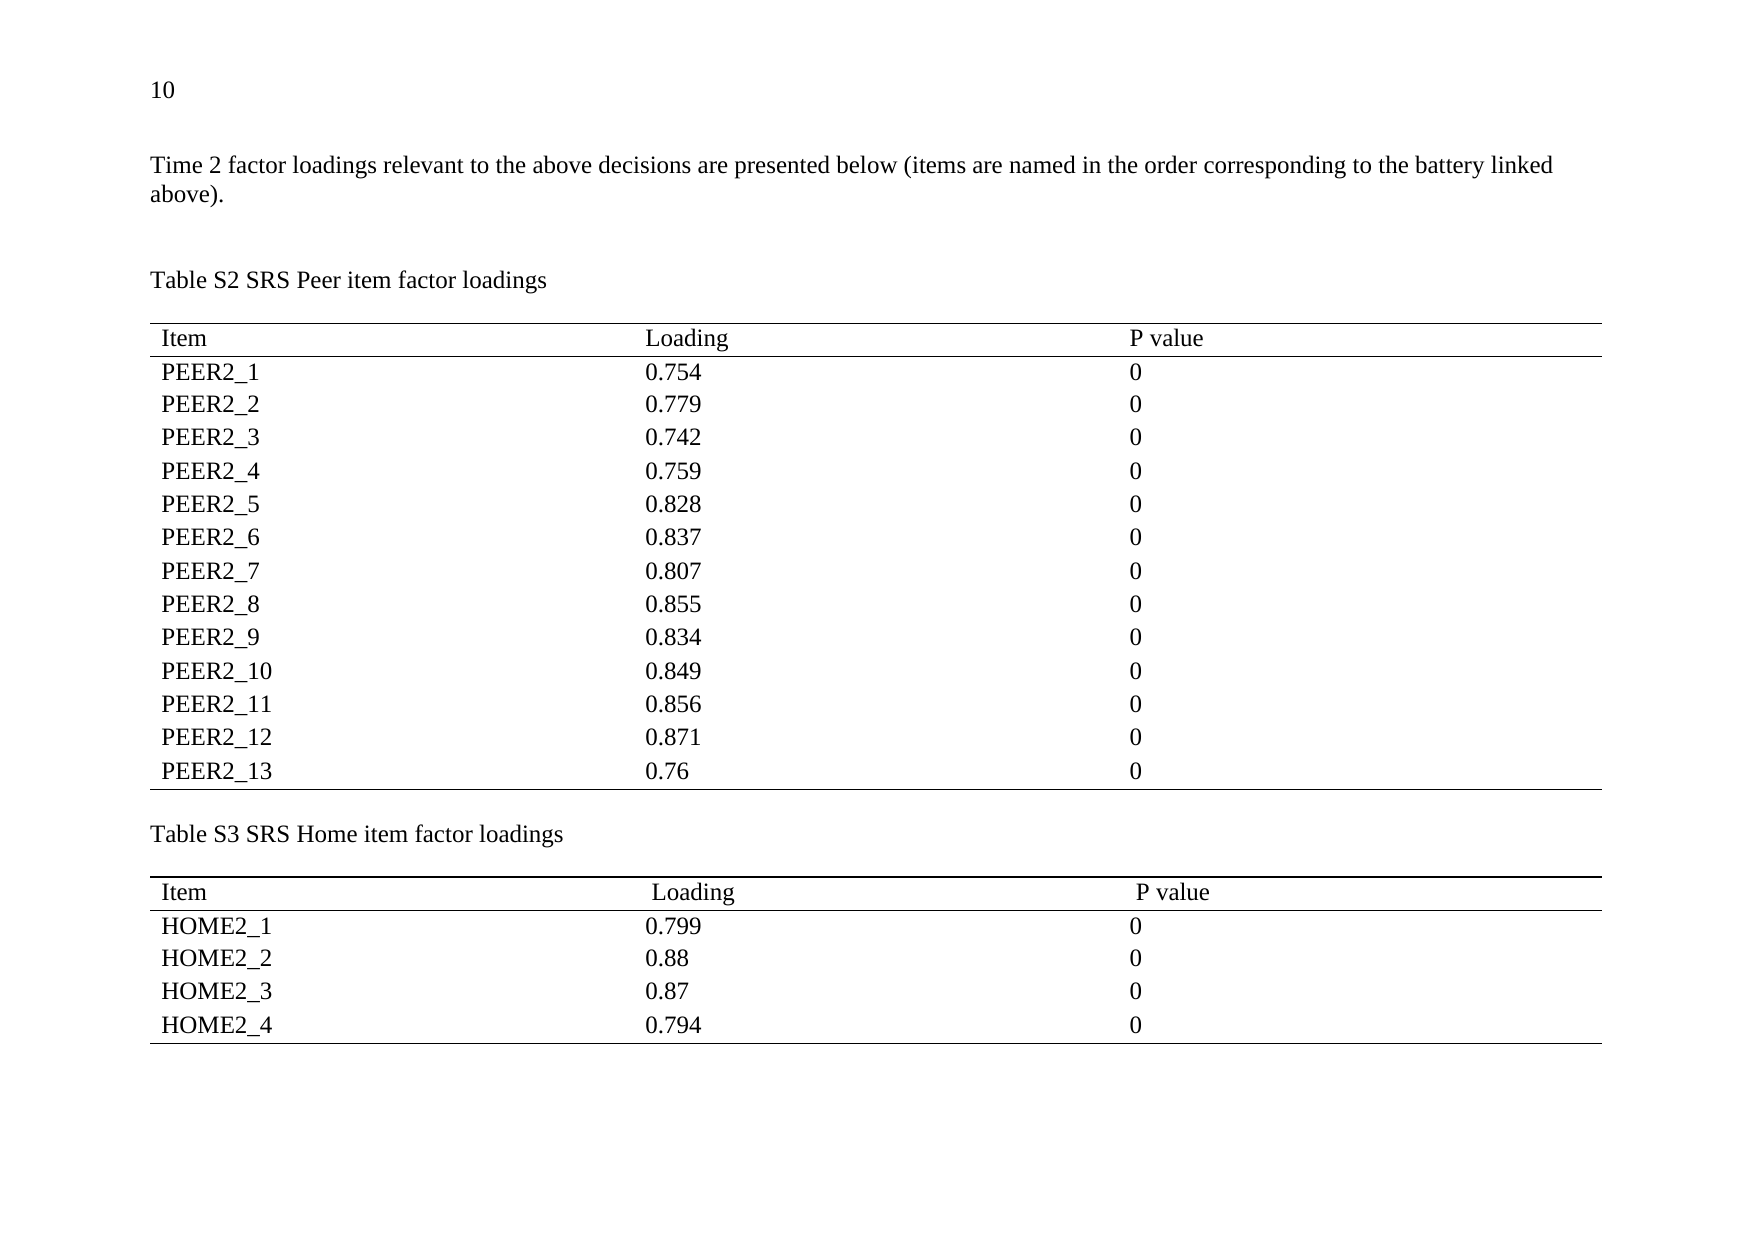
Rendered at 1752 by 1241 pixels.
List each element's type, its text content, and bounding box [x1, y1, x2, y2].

text Table S2 SRS Peer item factor loadings [150, 265, 1602, 294]
table_cell HOME2_4 [150, 1010, 634, 1043]
table_cell 0 [1118, 1010, 1602, 1043]
table_cell 0.794 [634, 1010, 1118, 1043]
table_cell 0.837 [634, 523, 1118, 556]
table_header Item [150, 324, 634, 356]
text Time 2 factor loadings relevant to the above decisions are presented below (items are named in the order corresponding to the battery linked above). [150, 150, 1602, 207]
table_cell PEER2_10 [150, 656, 634, 689]
table_cell 0 [1118, 489, 1602, 522]
table_cell 0 [1118, 556, 1602, 589]
table_cell PEER2_4 [150, 456, 634, 489]
table_cell 0.834 [634, 623, 1118, 656]
table_cell 0 [1118, 756, 1602, 789]
table_cell 0 [1118, 389, 1602, 422]
table_cell 0.871 [634, 723, 1118, 756]
table_cell PEER2_9 [150, 623, 634, 656]
table_cell 0 [1118, 656, 1602, 689]
table_cell PEER2_8 [150, 589, 634, 622]
table_cell PEER2_11 [150, 689, 634, 722]
table_cell 0 [1118, 723, 1602, 756]
table_cell 0.87 [634, 976, 1118, 1010]
table_cell 0.76 [634, 756, 1118, 789]
table_cell 0 [1118, 456, 1602, 489]
table_header P value [1118, 878, 1602, 910]
table_cell HOME2_3 [150, 976, 634, 1010]
table_cell 0.855 [634, 589, 1118, 622]
table_cell PEER2_6 [150, 523, 634, 556]
table_cell 0.759 [634, 456, 1118, 489]
table_cell 0.742 [634, 423, 1118, 456]
table_cell 0 [1118, 689, 1602, 722]
table_cell PEER2_3 [150, 423, 634, 456]
table_cell 0 [1118, 623, 1602, 656]
table_cell 0 [1118, 976, 1602, 1010]
table_cell PEER2_12 [150, 723, 634, 756]
table_cell PEER2_13 [150, 756, 634, 789]
table_cell 0.88 [634, 943, 1118, 976]
table_cell PEER2_1 [150, 357, 634, 389]
table_cell PEER2_2 [150, 389, 634, 422]
table_cell 0.799 [634, 911, 1118, 943]
table_cell 0.849 [634, 656, 1118, 689]
table_header Item [150, 878, 634, 910]
table_cell 0 [1118, 943, 1602, 976]
table_cell 0.754 [634, 357, 1118, 389]
table_cell 0.807 [634, 556, 1118, 589]
table_cell HOME2_1 [150, 911, 634, 943]
table_cell 0.828 [634, 489, 1118, 522]
table_cell 0 [1118, 523, 1602, 556]
table_cell 0 [1118, 911, 1602, 943]
table_cell PEER2_7 [150, 556, 634, 589]
table_cell 0.856 [634, 689, 1118, 722]
table_cell PEER2_5 [150, 489, 634, 522]
table_header P value [1118, 324, 1602, 356]
table_cell 0.779 [634, 389, 1118, 422]
table_cell 0 [1118, 357, 1602, 389]
table_header Loading [634, 324, 1118, 356]
table_header Loading [634, 878, 1118, 910]
table_cell 0 [1118, 423, 1602, 456]
text Table S3 SRS Home item factor loadings [150, 819, 1602, 848]
table_cell 0 [1118, 589, 1602, 622]
table_cell HOME2_2 [150, 943, 634, 976]
